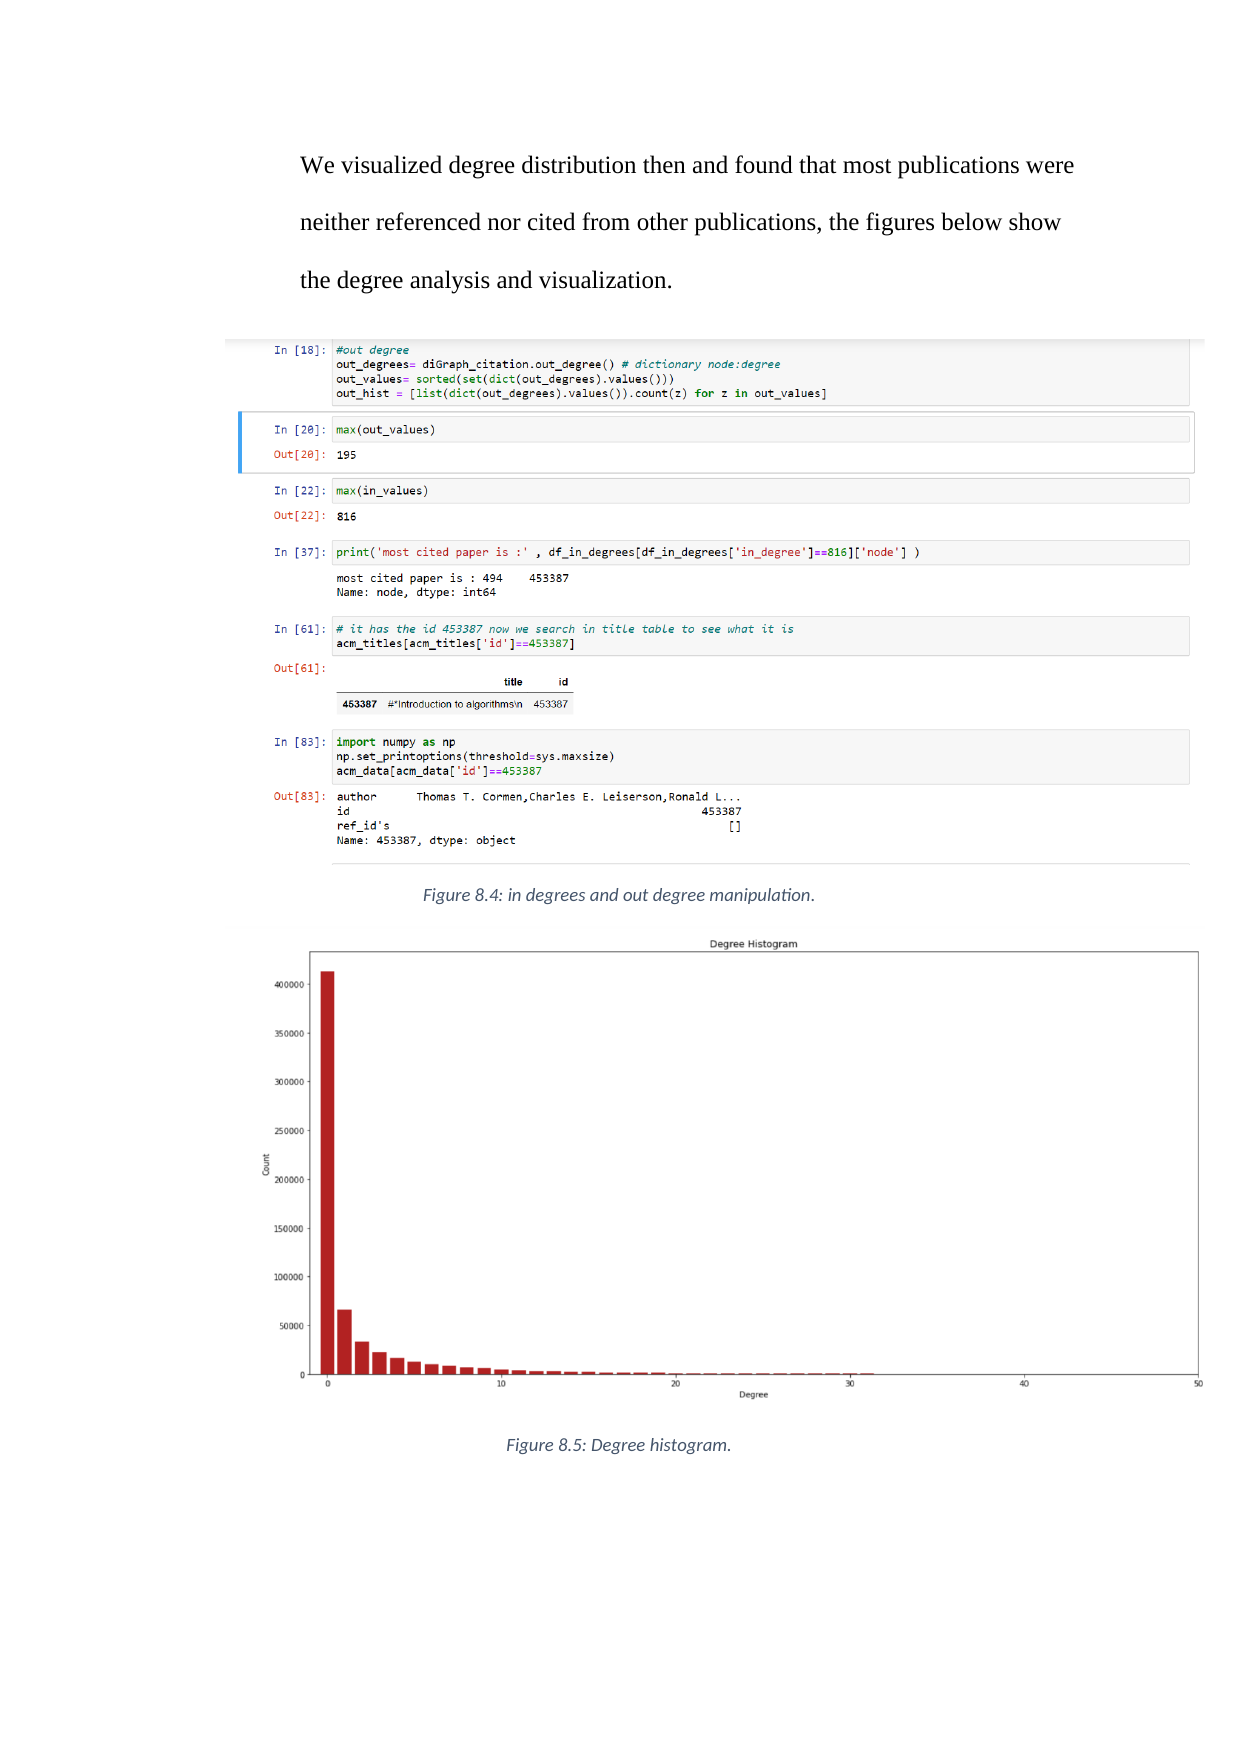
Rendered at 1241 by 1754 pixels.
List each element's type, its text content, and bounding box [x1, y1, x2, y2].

picture [225, 339, 1205, 865]
text Figure 8.5: Degree histogram. [150, 1433, 1090, 1456]
text Figure 8.4: in degrees and out degree manipulation. [150, 883, 1090, 906]
picture [225, 926, 1205, 1415]
text We visualized degree distribution then and found that most publications were neither referenced nor cited from other publications, the figures below show the degree analysis and visualization. [300, 150, 1090, 294]
